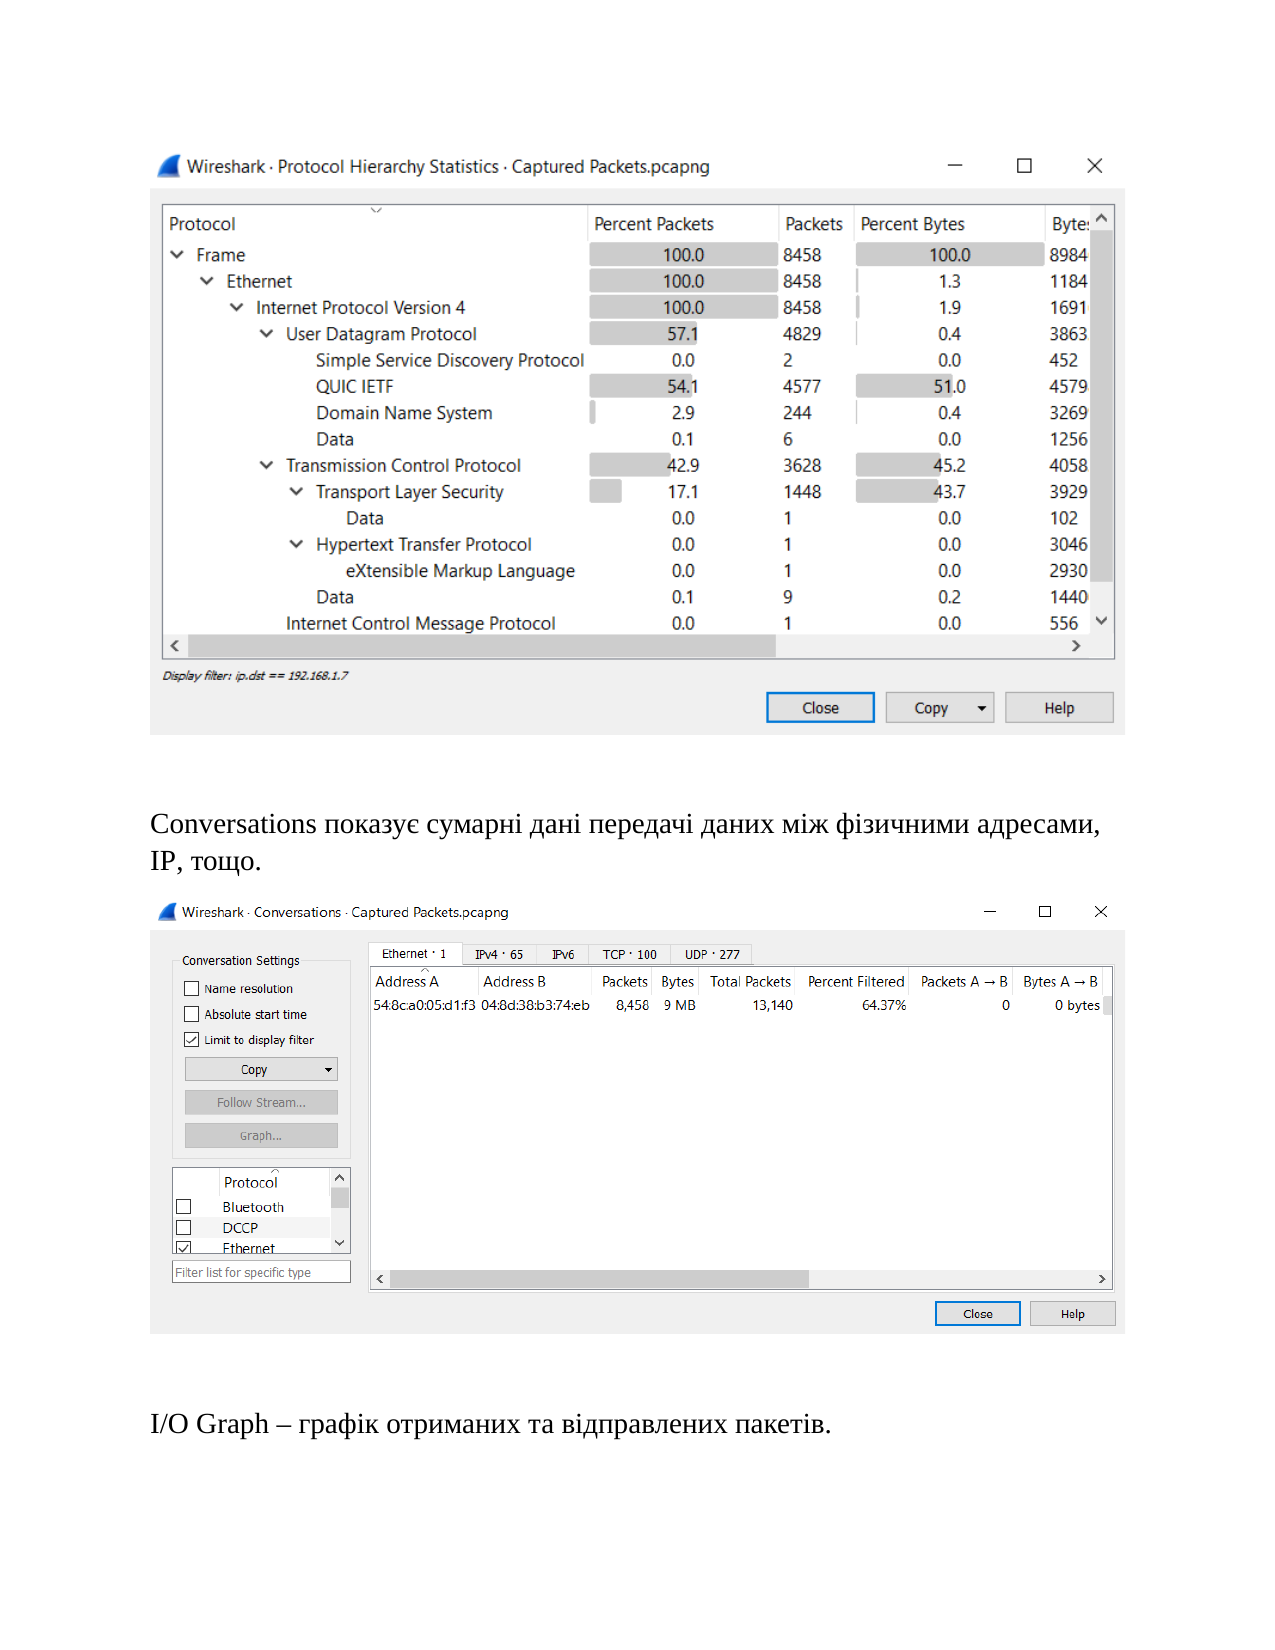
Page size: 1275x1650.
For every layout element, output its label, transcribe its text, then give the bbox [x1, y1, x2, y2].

text Conversations показує сумарні дані передачі даних між фізичними адресами, IP, тощо. [150, 806, 1125, 876]
picture [150, 150, 1125, 735]
picture [150, 895, 1125, 1334]
text I/O Graph – графік отриманих та відправлених пакетів. [150, 1406, 1125, 1439]
